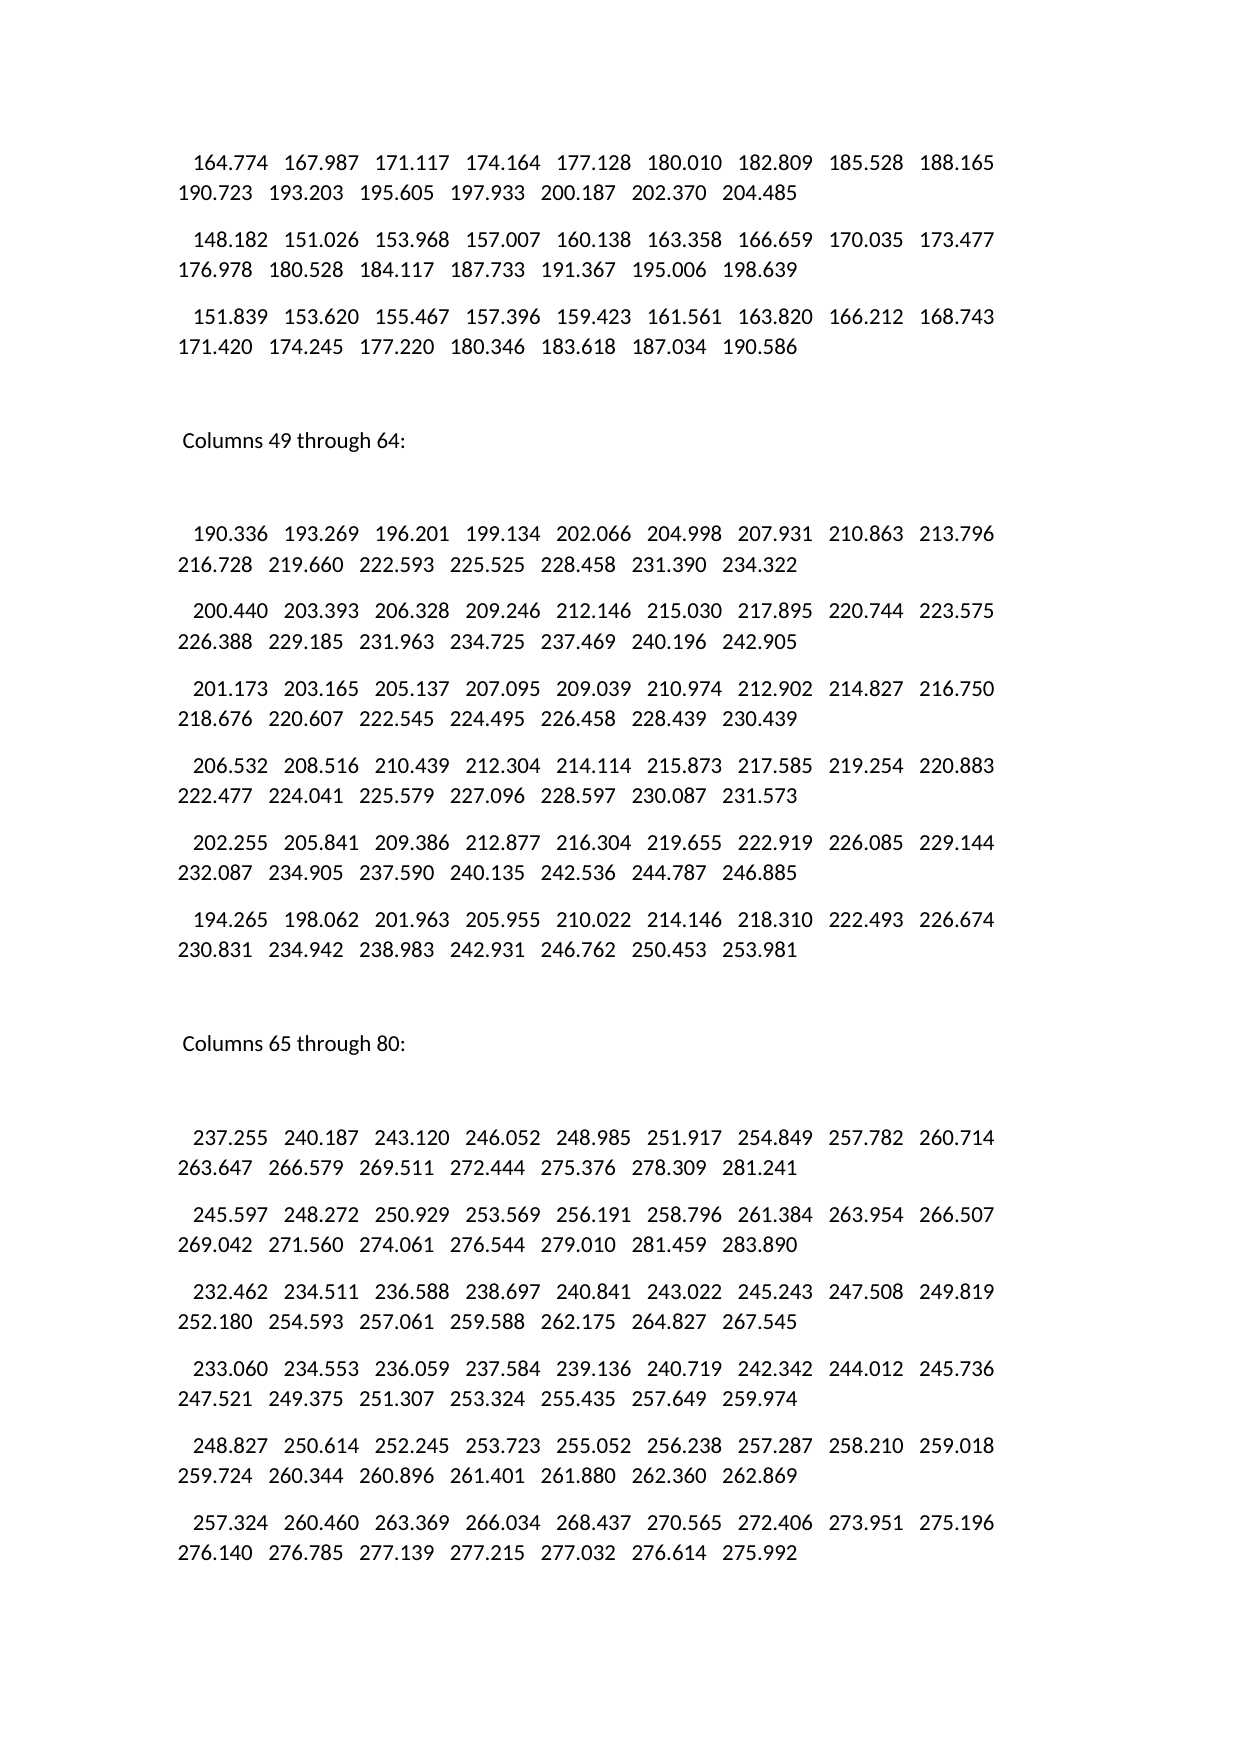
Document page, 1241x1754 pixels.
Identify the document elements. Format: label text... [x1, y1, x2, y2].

text 202.255 205.841 209.386 212.877 216.304 219.655 222.919 226.085 229.144 232.087 234.905 237.590 240.135 242.536 244.787 246.885 [177, 828, 1063, 886]
text Columns 49 through 64: [177, 426, 1063, 454]
text 233.060 234.553 236.059 237.584 239.136 240.719 242.342 244.012 245.736 247.521 249.375 251.307 253.324 255.435 257.649 259.974 [177, 1354, 1063, 1412]
text 257.324 260.460 263.369 266.034 268.437 270.565 272.406 273.951 275.196 276.140 276.785 277.139 277.215 277.032 276.614 275.992 [177, 1508, 1063, 1566]
text 237.255 240.187 243.120 246.052 248.985 251.917 254.849 257.782 260.714 263.647 266.579 269.511 272.444 275.376 278.309 281.241 [177, 1123, 1063, 1181]
text 200.440 203.393 206.328 209.246 212.146 215.030 217.895 220.744 223.575 226.388 229.185 231.963 234.725 237.469 240.196 242.905 [177, 597, 1063, 655]
text 194.265 198.062 201.963 205.955 210.022 214.146 218.310 222.493 226.674 230.831 234.942 238.983 242.931 246.762 250.453 253.981 [177, 905, 1063, 963]
text 232.462 234.511 236.588 238.697 240.841 243.022 245.243 247.508 249.819 252.180 254.593 257.061 259.588 262.175 264.827 267.545 [177, 1277, 1063, 1335]
text 201.173 203.165 205.137 207.095 209.039 210.974 212.902 214.827 216.750 218.676 220.607 222.545 224.495 226.458 228.439 230.439 [177, 674, 1063, 732]
text 245.597 248.272 250.929 253.569 256.191 258.796 261.384 263.954 266.507 269.042 271.560 274.061 276.544 279.010 281.459 283.890 [177, 1200, 1063, 1258]
text 148.182 151.026 153.968 157.007 160.138 163.358 166.659 170.035 173.477 176.978 180.528 184.117 187.733 191.367 195.006 198.639 [177, 225, 1063, 283]
text 151.839 153.620 155.467 157.396 159.423 161.561 163.820 166.212 168.743 171.420 174.245 177.220 180.346 183.618 187.034 190.586 [177, 302, 1063, 360]
text 206.532 208.516 210.439 212.304 214.114 215.873 217.585 219.254 220.883 222.477 224.041 225.579 227.096 228.597 230.087 231.573 [177, 751, 1063, 809]
text 164.774 167.987 171.117 174.164 177.128 180.010 182.809 185.528 188.165 190.723 193.203 195.605 197.933 200.187 202.370 204.485 [177, 148, 1063, 206]
text 190.336 193.269 196.201 199.134 202.066 204.998 207.931 210.863 213.796 216.728 219.660 222.593 225.525 228.458 231.390 234.322 [177, 519, 1063, 578]
text Columns 65 through 80: [177, 1029, 1063, 1057]
text 248.827 250.614 252.245 253.723 255.052 256.238 257.287 258.210 259.018 259.724 260.344 260.896 261.401 261.880 262.360 262.869 [177, 1431, 1063, 1489]
